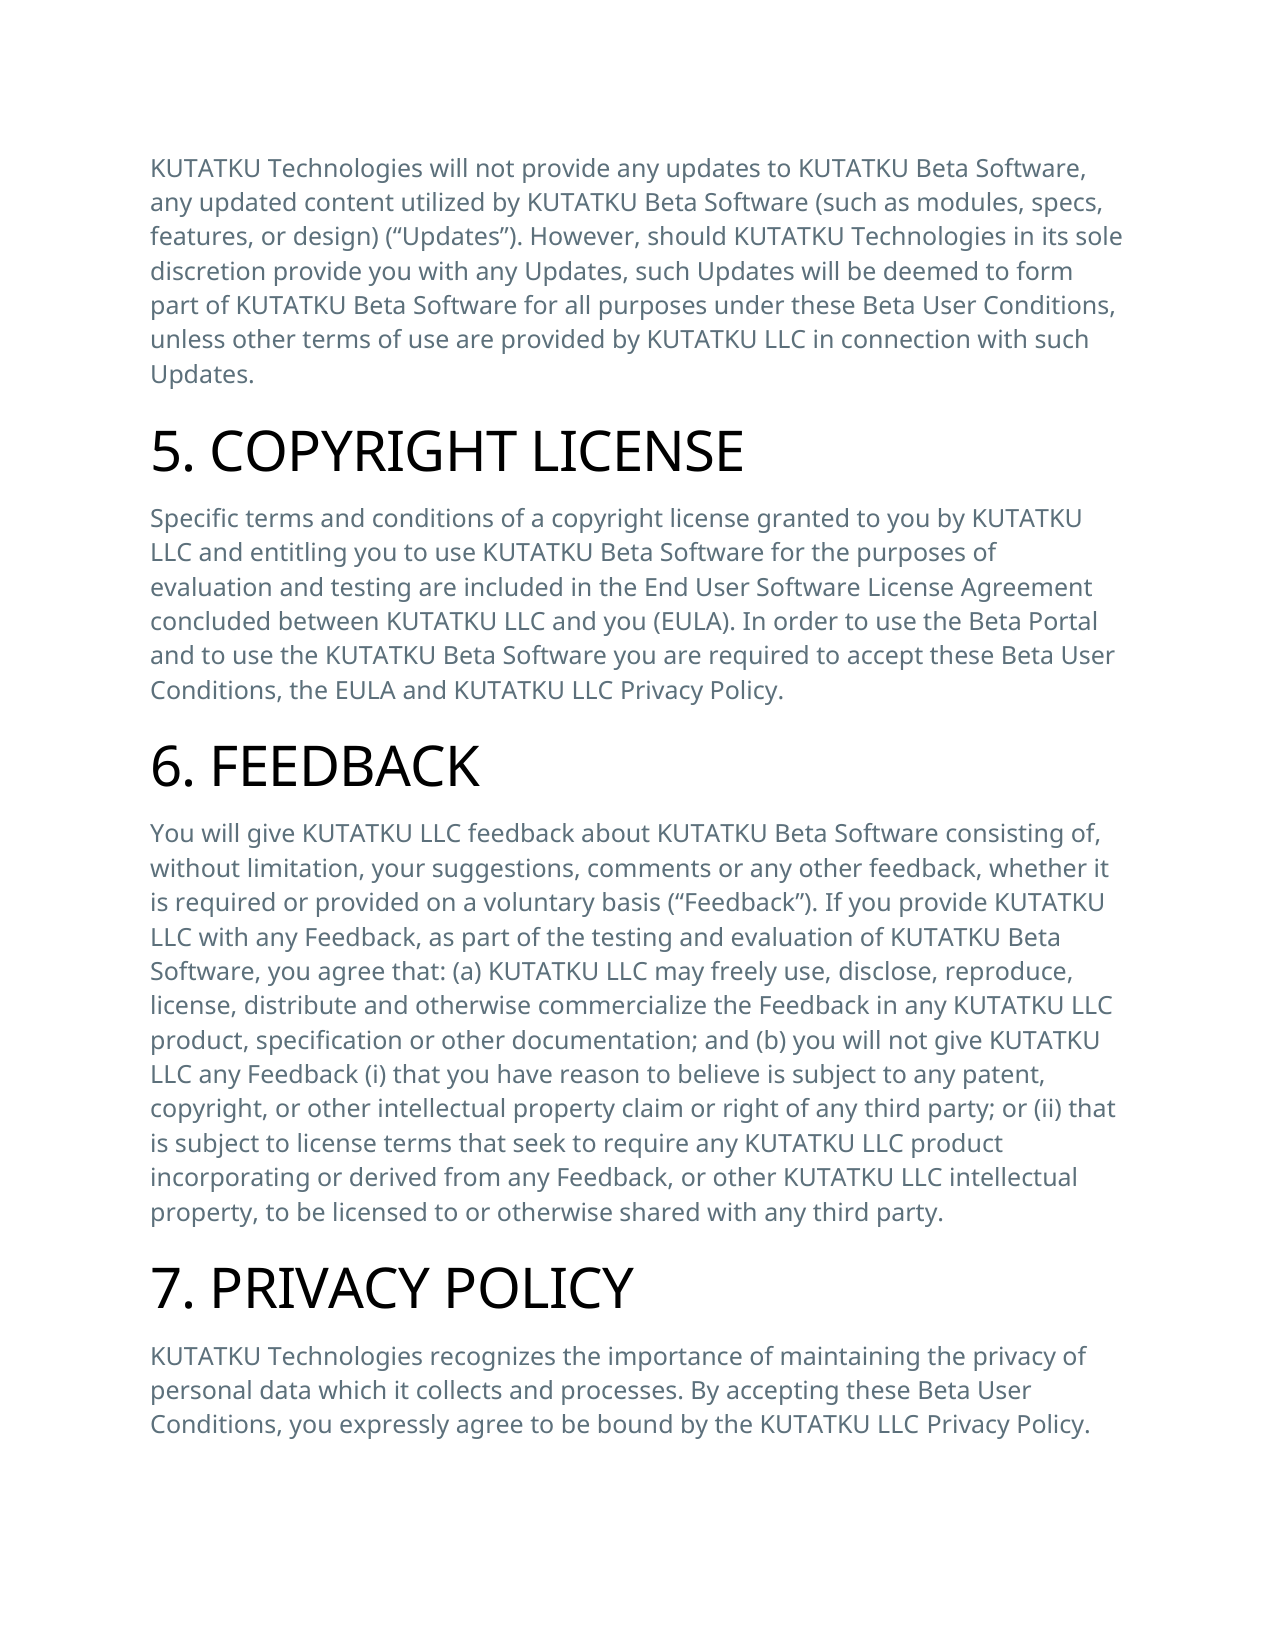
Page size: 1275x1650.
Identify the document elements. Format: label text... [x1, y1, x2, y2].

text KUTATKU Technologies recognizes the importance of maintaining the privacy of personal data which it collects and processes. By accepting these Beta User Conditions, you expressly agree to be bound by the KUTATKU LLC Privacy Policy. [150, 1338, 1125, 1441]
text 7. PRIVACY POLICY [150, 1249, 1125, 1325]
text Specific terms and conditions of a copyright license granted to you by KUTATKU LLC and entitling you to use KUTATKU Beta Software for the purposes of evaluation and testing are included in the End User Software License Agreement concluded between KUTATKU LLC and you (EULA). In order to use the Beta Portal and to use the KUTATKU Beta Software you are required to accept these Beta User Conditions, the EULA and KUTATKU LLC Privacy Policy. [150, 500, 1125, 706]
text KUTATKU Technologies will not provide any updates to KUTATKU Beta Software, any updated content utilized by KUTATKU Beta Software (such as modules, specs, features, or design) (“Updates”). However, should KUTATKU Technologies in its sole discretion provide you with any Updates, such Updates will be deemed to form part of KUTATKU Beta Software for all purposes under these Beta User Conditions, unless other terms of use are provided by KUTATKU LLC in connection with such Updates. [150, 150, 1125, 391]
text 6. FEEDBACK [150, 727, 1125, 803]
text 5. COPYRIGHT LICENSE [150, 411, 1125, 488]
text You will give KUTATKU LLC feedback about KUTATKU Beta Software consisting of, without limitation, your suggestions, comments or any other feedback, whether it is required or provided on a voluntary basis (“Feedback”). If you provide KUTATKU LLC with any Feedback, as part of the testing and evaluation of KUTATKU Beta Software, you agree that: (a) KUTATKU LLC may freely use, disclose, reproduce, license, distribute and otherwise commercialize the Feedback in any KUTATKU LLC product, specification or other documentation; and (b) you will not give KUTATKU LLC any Feedback (i) that you have reason to believe is subject to any patent, copyright, or other intellectual property claim or right of any third party; or (ii) that is subject to license terms that seek to require any KUTATKU LLC product incorporating or derived from any Feedback, or other KUTATKU LLC intellectual property, to be licensed to or otherwise shared with any third party. [150, 816, 1125, 1228]
